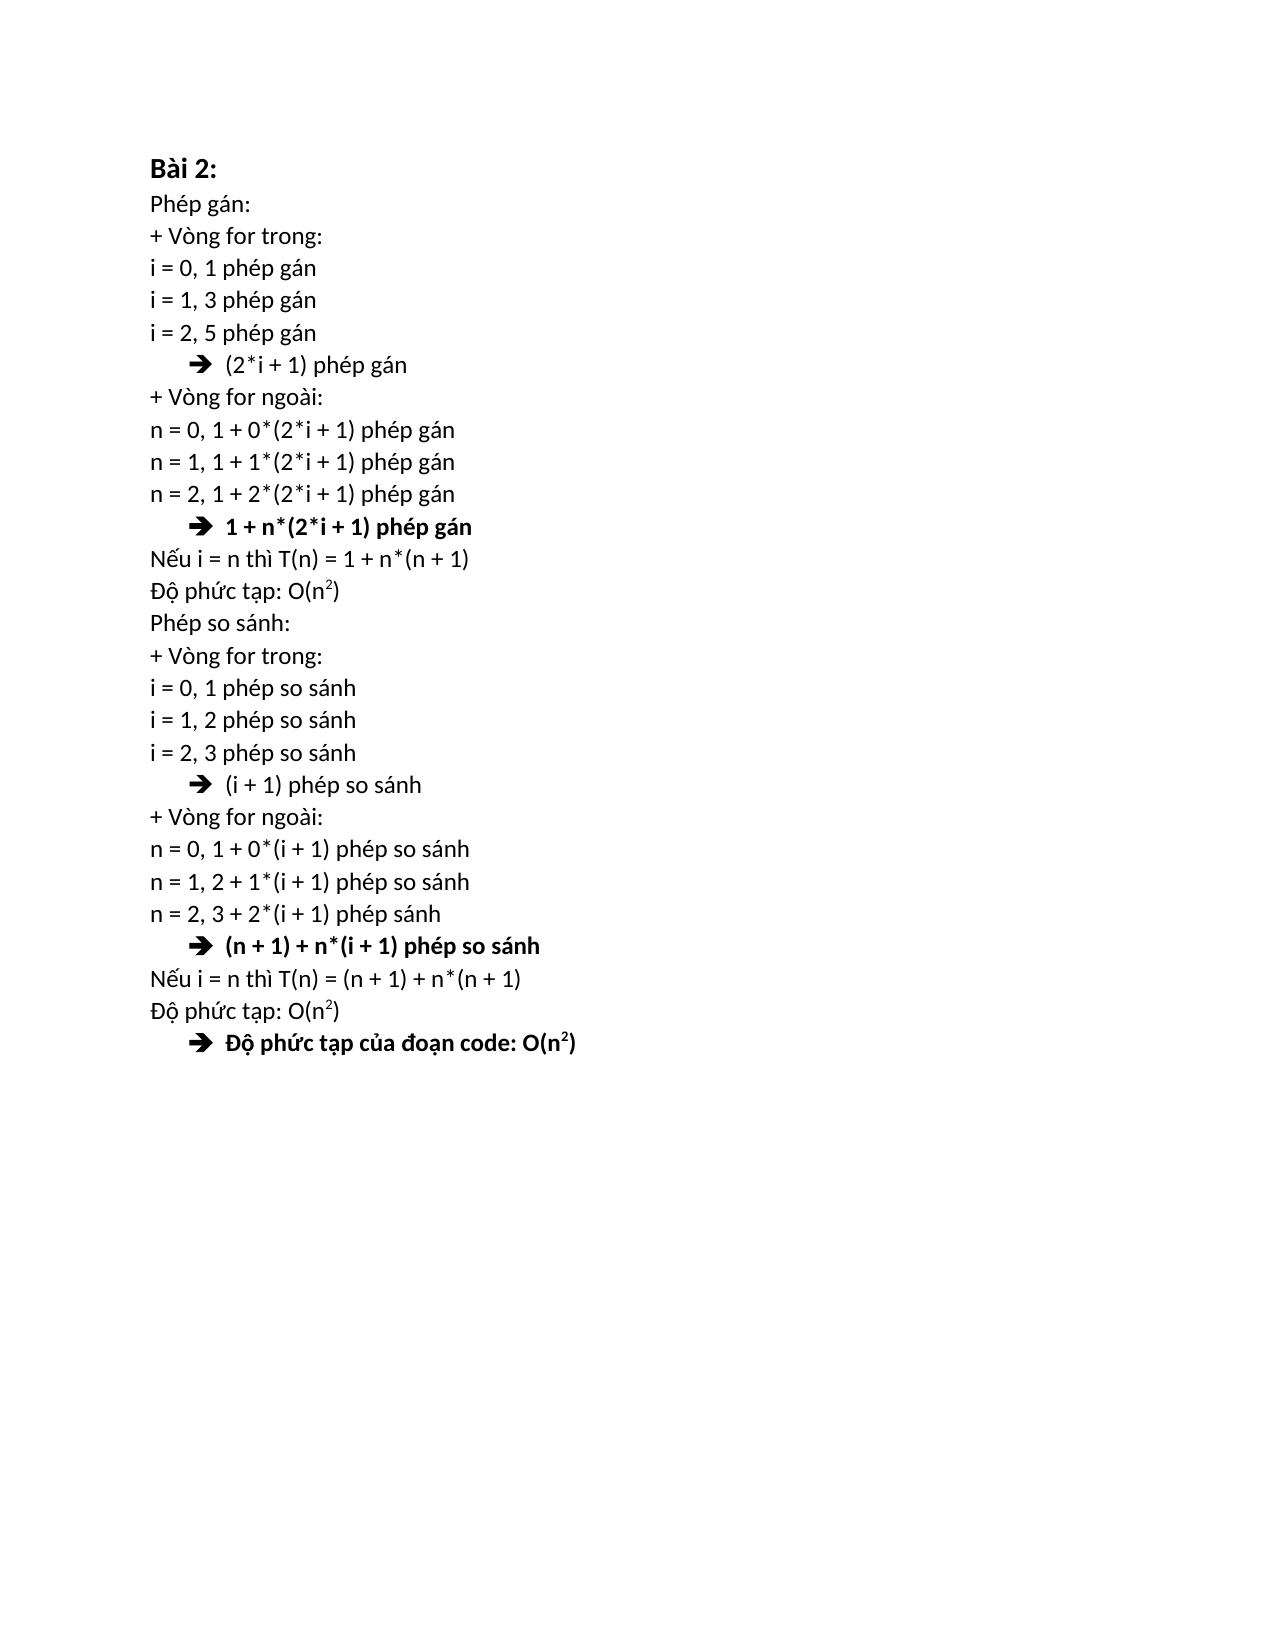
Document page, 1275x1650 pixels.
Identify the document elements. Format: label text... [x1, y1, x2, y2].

text n = 1, 2 + 1*(i + 1) phép so sánh [150, 866, 1125, 896]
text Phép gán: [150, 188, 1125, 218]
text i = 1, 2 phép so sánh [150, 704, 1125, 735]
text n = 1, 1 + 1*(2*i + 1) phép gán [150, 446, 1125, 477]
text n = 2, 3 + 2*(i + 1) phép sánh [150, 898, 1125, 929]
text i = 0, 1 phép gán [150, 252, 1125, 283]
text n = 0, 1 + 0*(i + 1) phép so sánh [150, 833, 1125, 864]
list (i + 1) phép so sánh [187, 769, 1125, 799]
text Nếu i = n thì T(n) = (n + 1) + n*(n + 1) [150, 963, 1125, 993]
list (n + 1) + n*(i + 1) phép so sánh [187, 930, 1125, 961]
text i = 0, 1 phép so sánh [150, 672, 1125, 703]
text Độ phức tạp: O(n2) [150, 575, 1125, 606]
list Độ phức tạp của đoạn code: O(n2) [187, 1027, 1125, 1058]
text i = 2, 3 phép so sánh [150, 737, 1125, 767]
text + Vòng for trong: [150, 220, 1125, 251]
text i = 1, 3 phép gán [150, 284, 1125, 315]
text + Vòng for ngoài: [150, 381, 1125, 412]
list 1 + n*(2*i + 1) phép gán [187, 511, 1125, 541]
text n = 0, 1 + 0*(2*i + 1) phép gán [150, 414, 1125, 444]
text Nếu i = n thì T(n) = 1 + n*(n + 1) [150, 543, 1125, 573]
list (2*i + 1) phép gán [187, 349, 1125, 380]
text Phép so sánh: [150, 607, 1125, 638]
text Bài 2: [150, 150, 1125, 186]
text n = 2, 1 + 2*(2*i + 1) phép gán [150, 478, 1125, 509]
text i = 2, 5 phép gán [150, 317, 1125, 347]
text + Vòng for trong: [150, 640, 1125, 670]
text + Vòng for ngoài: [150, 801, 1125, 832]
text Độ phức tạp: O(n2) [150, 995, 1125, 1026]
